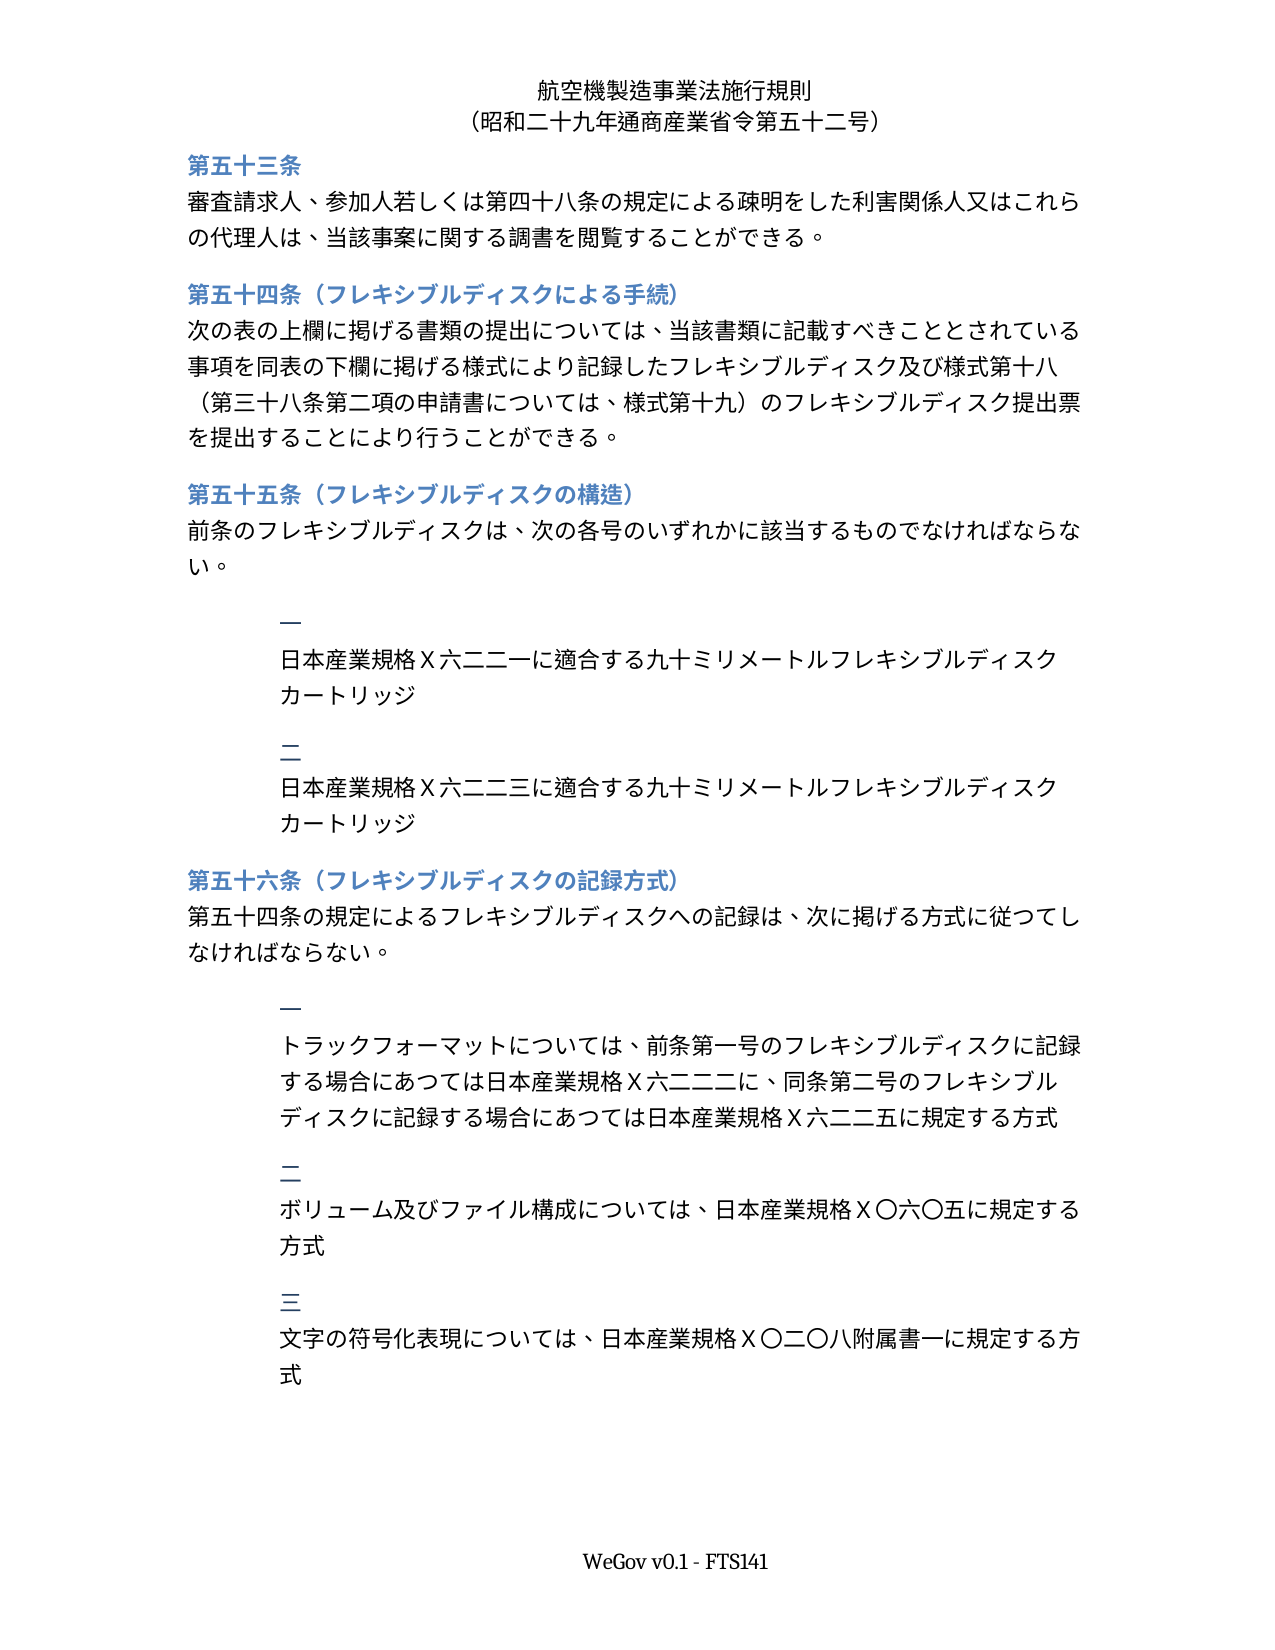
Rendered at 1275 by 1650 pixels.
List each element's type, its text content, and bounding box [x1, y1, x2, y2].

subtitle 三 [279, 1287, 1087, 1318]
subtitle 一 [279, 994, 1087, 1025]
subtitle 第五十三条 [187, 150, 1087, 181]
text 第五十四条の規定によるフレキシブルディスクへの記録は、次に掲げる方式に従つてしなければならない。 [187, 901, 1087, 968]
subtitle 第五十六条（フレキシブルディスクの記録方式） [187, 865, 1087, 896]
subtitle 二 [279, 1158, 1087, 1189]
text 文字の符号化表現については、日本産業規格Ｘ〇二〇八附属書一に規定する方式 [279, 1323, 1087, 1390]
subtitle 第五十五条（フレキシブルディスクの構造） [187, 479, 1087, 510]
text 日本産業規格Ｘ六二二一に適合する九十ミリメートルフレキシブルディスクカートリッジ [279, 644, 1087, 711]
text 前条のフレキシブルディスクは、次の各号のいずれかに該当するものでなければならない。 [187, 515, 1087, 582]
subtitle 第五十四条（フレキシブルディスクによる手続） [187, 279, 1087, 310]
text トラックフォーマットについては、前条第一号のフレキシブルディスクに記録する場合にあつては日本産業規格Ｘ六二二二に、同条第二号のフレキシブルディスクに記録する場合にあつては日本産業規格Ｘ六二二五に規定する方式 [279, 1030, 1087, 1133]
subtitle 一 [279, 608, 1087, 639]
text ボリューム及びファイル構成については、日本産業規格Ｘ〇六〇五に規定する方式 [279, 1194, 1087, 1261]
text 審査請求人、参加人若しくは第四十八条の規定による疎明をした利害関係人又はこれらの代理人は、当該事案に関する調書を閲覧することができる。 [187, 186, 1087, 253]
text 日本産業規格Ｘ六二二三に適合する九十ミリメートルフレキシブルディスクカートリッジ [279, 772, 1087, 839]
subtitle 二 [279, 736, 1087, 768]
text 次の表の上欄に掲げる書類の提出については、当該書類に記載すべきこととされている事項を同表の下欄に掲げる様式により記録したフレキシブルディスク及び様式第十八（第三十八条第二項の申請書については、様式第十九）のフレキシブルディスク提出票を提出することにより行うことができる。 [187, 314, 1087, 454]
